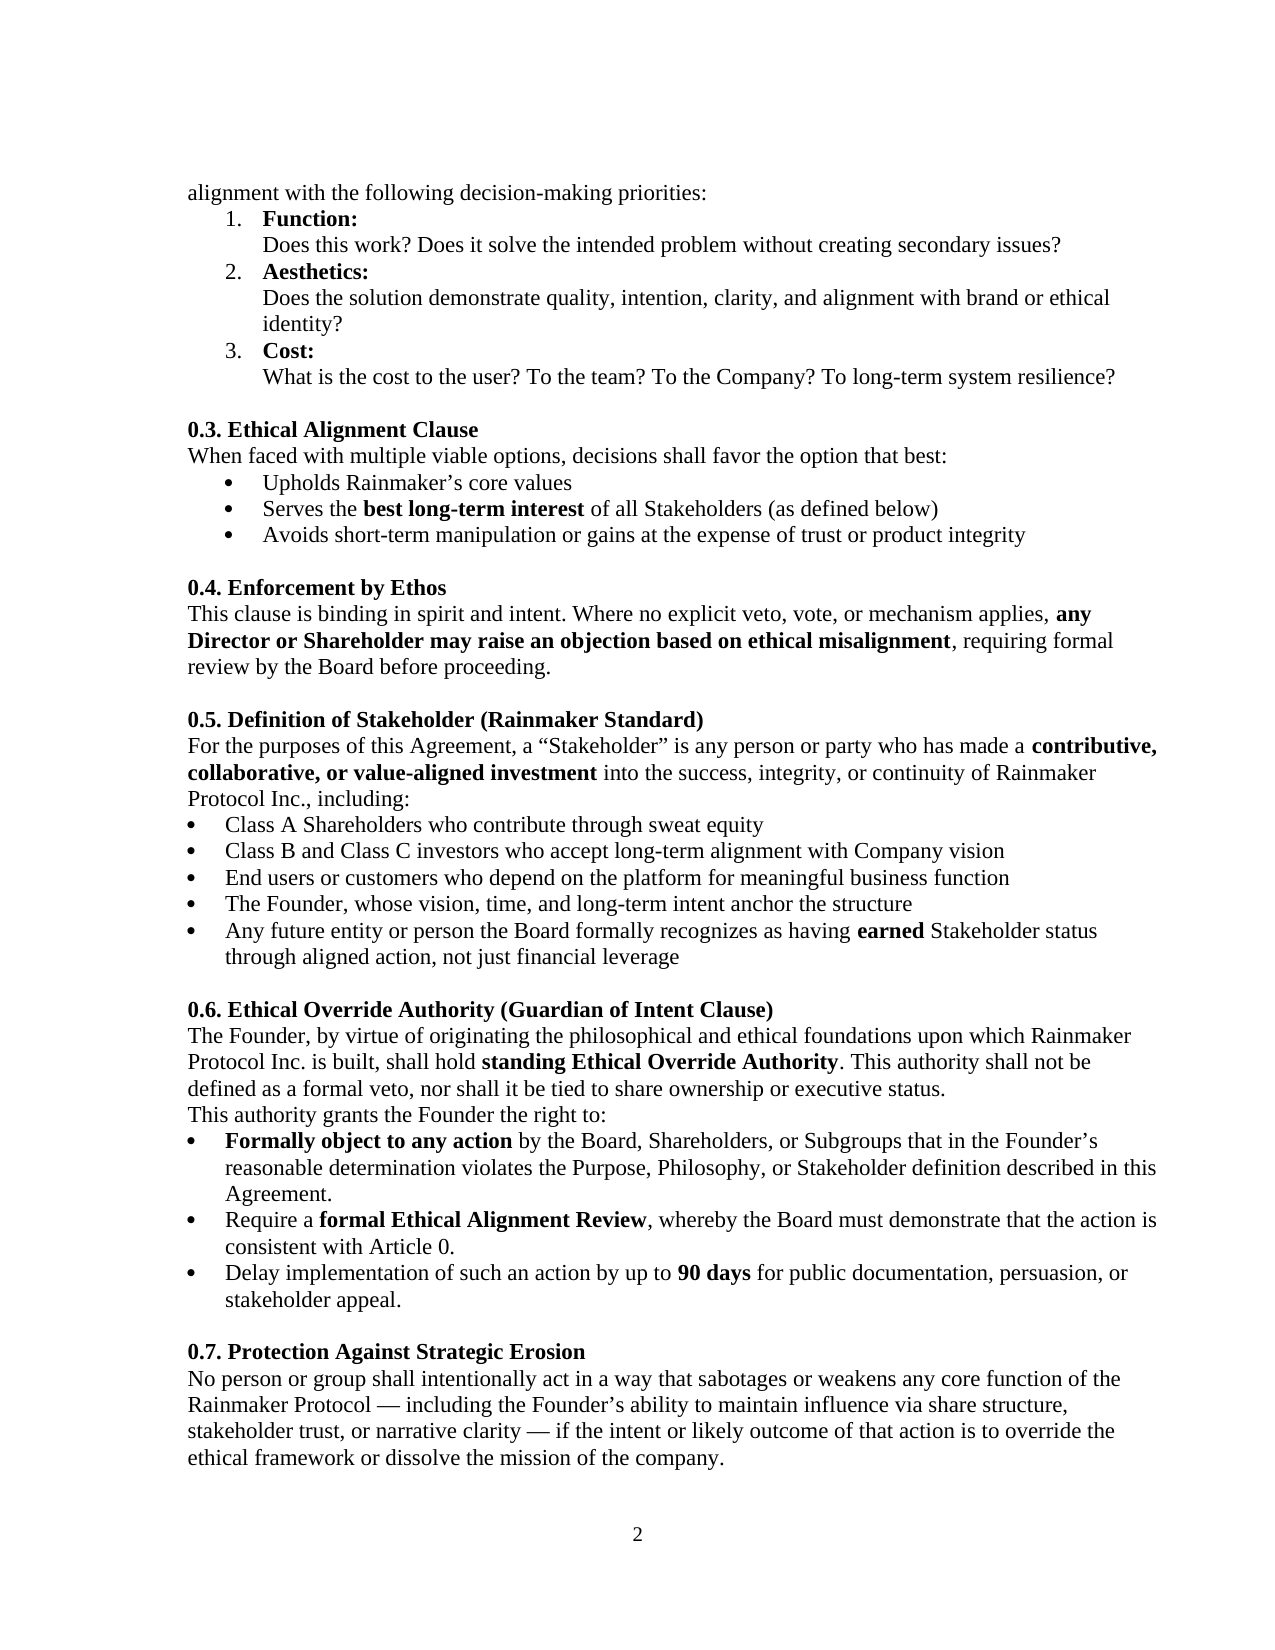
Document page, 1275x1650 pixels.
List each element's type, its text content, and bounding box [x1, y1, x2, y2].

list Cost: What is the cost to the user? To the team? To the Company? To long-term system resilience? [225, 337, 1162, 389]
list Upholds Rainmaker’s core values [225, 469, 1162, 495]
list Class B and Class C investors who accept long-term alignment with Company vision [187, 838, 1162, 864]
text 0.4. Enforcement by Ethos This clause is binding in spirit and intent. Where no explicit veto, vote, or mechanism applies, any Director or Shareholder may raise an objection based on ethical misalignment, requiring formal review by the Board before proceeding. [187, 574, 1162, 679]
list Any future entity or person the Board formally recognizes as having earned Stakeholder status through aligned action, not just financial leverage [187, 917, 1162, 969]
list Class A Shareholders who contribute through sweat equity [187, 811, 1162, 838]
text 0.6. Ethical Override Authority (Guardian of Intent Clause) The Founder, by virtue of originating the philosophical and ethical foundations upon which Rainmaker Protocol Inc. is built, shall hold standing Ethical Override Authority. This authority shall not be defined as a formal veto, nor shall it be tied to share ownership or executive status. [187, 996, 1162, 1101]
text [187, 179, 1162, 205]
list End users or customers who depend on the platform for meaningful business function [187, 864, 1162, 890]
list Aesthetics: Does the solution demonstrate quality, intention, clarity, and alignment with brand or ethical identity? [225, 258, 1162, 337]
list Serves the best long-term interest of all Stakeholders (as defined below) [225, 495, 1162, 521]
list Require a formal Ethical Alignment Review, whereby the Board must demonstrate that the action is consistent with Article 0. [187, 1207, 1162, 1259]
text 0.7. Protection Against Strategic Erosion No person or group shall intentionally act in a way that sabotages or weakens any core function of the Rainmaker Protocol — including the Founder’s ability to maintain influence via share structure, stakeholder trust, or narrative clarity — if the intent or likely outcome of that action is to override the ethical framework or dissolve the mission of the company. [187, 1338, 1162, 1470]
list The Founder, whose vision, time, and long-term intent anchor the structure [187, 890, 1162, 917]
text This authority grants the Founder the right to: [112, 1101, 1162, 1127]
list Delay implementation of such an action by up to 90 days for public documentation, persuasion, or stakeholder appeal. [187, 1259, 1162, 1312]
list Function: Does this work? Does it solve the intended problem without creating secondary issues? [225, 205, 1162, 258]
list Formally object to any action by the Board, Shareholders, or Subgroups that in the Founder’s reasonable determination violates the Purpose, Philosophy, or Stakeholder definition described in this Agreement. [187, 1127, 1162, 1207]
list Avoids short-term manipulation or gains at the expense of trust or product integrity [225, 521, 1162, 548]
text 0.3. Ethical Alignment Clause When faced with multiple viable options, decisions shall favor the option that best: [187, 416, 1162, 469]
text 0.5. Definition of Stakeholder (Rainmaker Standard) For the purposes of this Agreement, a “Stakeholder” is any person or party who has made a contributive, collaborative, or value-aligned investment into the success, integrity, or continuity of Rainmaker Protocol Inc., including: [187, 706, 1162, 811]
